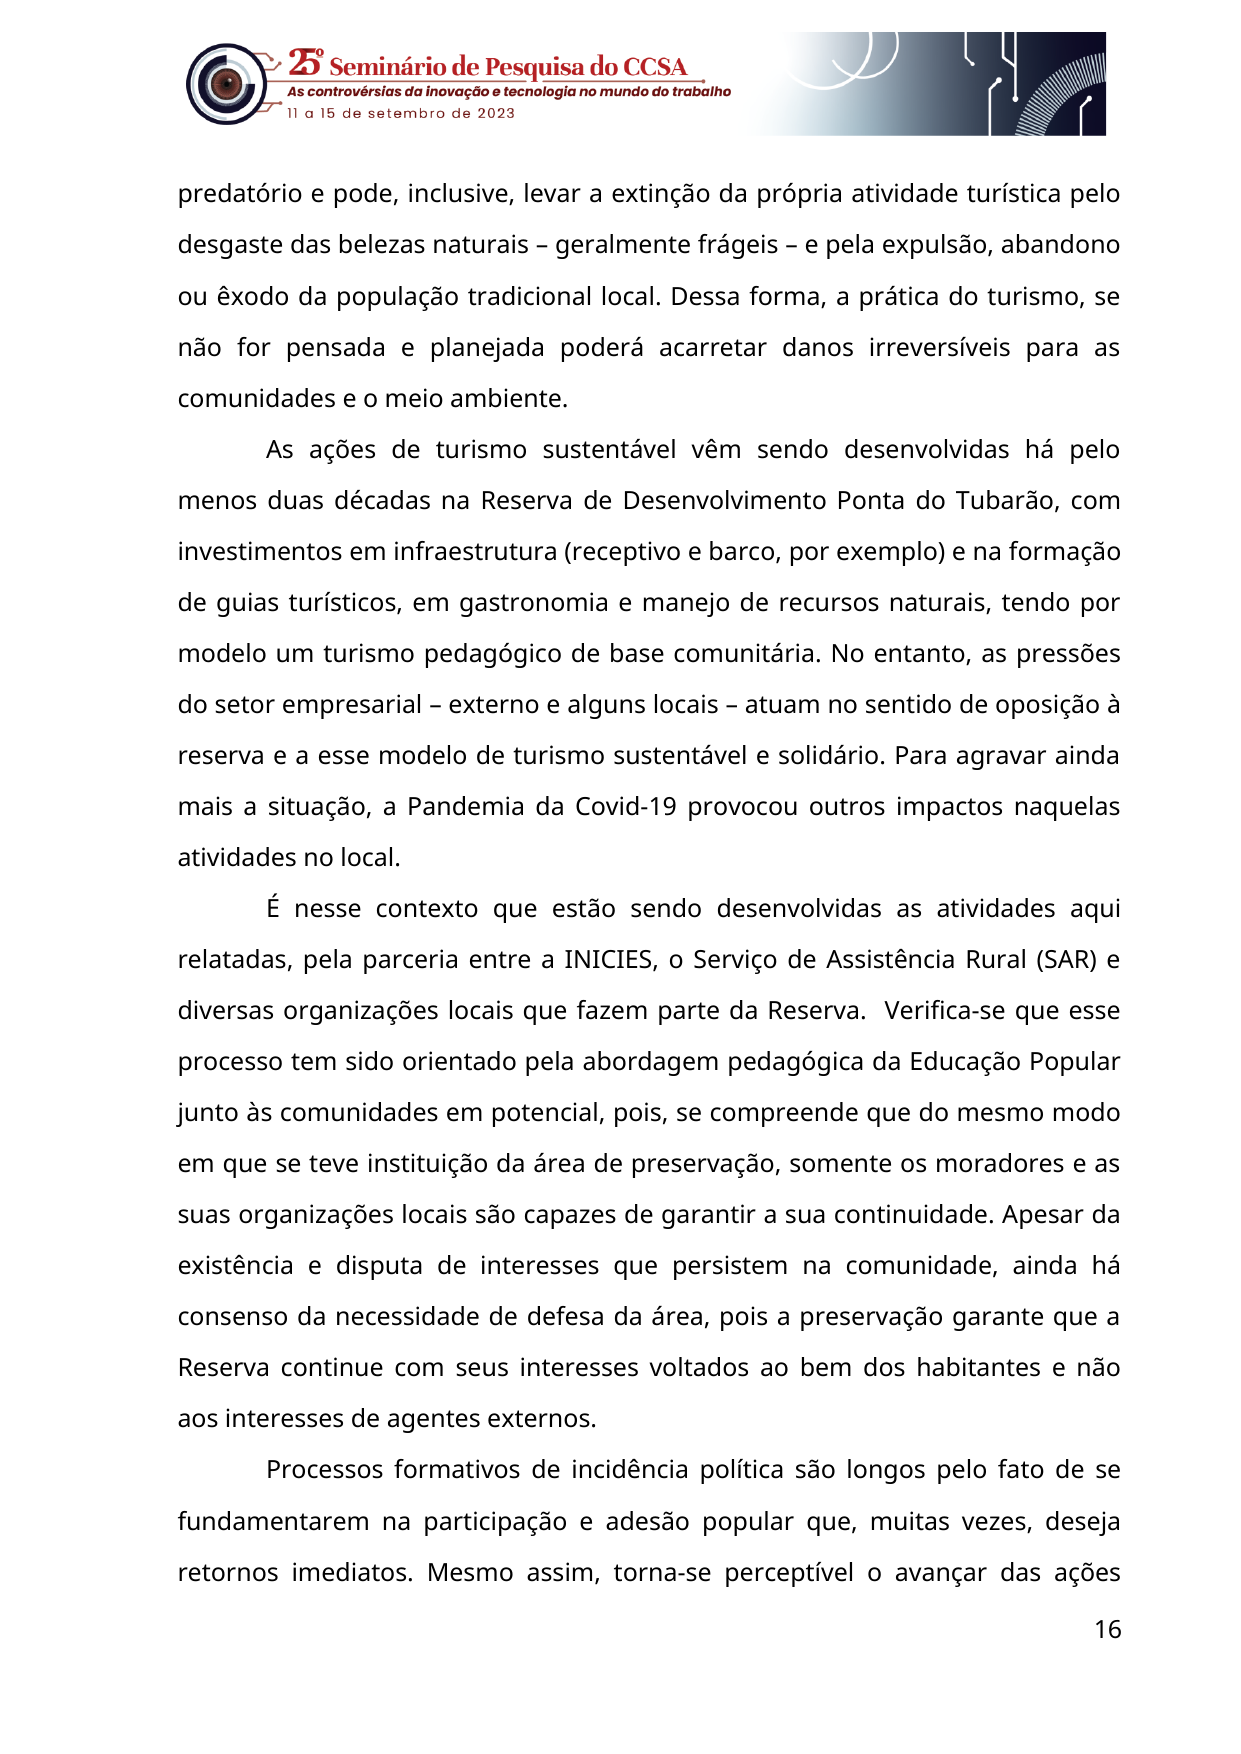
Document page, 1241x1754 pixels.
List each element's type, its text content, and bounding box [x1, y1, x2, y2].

text As ações de turismo sustentável vêm sendo desenvolvidas há pelo menos duas décadas na Reserva de Desenvolvimento Ponta do Tubarão, com investimentos em infraestrutura (receptivo e barco, por exemplo) e na formação de guias turísticos, em gastronomia e manejo de recursos naturais, tendo por modelo um turismo pedagógico de base comunitária. No entanto, as pressões do setor empresarial – externo e alguns locais – atuam no sentido de oposição à reserva e a esse modelo de turismo sustentável e solidário. Para agravar ainda mais a situação, a Pandemia da Covid-19 provocou outros impactos naquelas atividades no local. [177, 431, 1122, 874]
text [177, 1452, 1122, 1588]
text É nesse contexto que estão sendo desenvolvidas as atividades aqui relatadas, pela parceria entre a INICIES, o Serviço de Assistência Rural (SAR) e diversas organizações locais que fazem parte da Reserva. Verifica-se que esse processo tem sido orientado pela abordagem pedagógica da Educação Popular junto às comunidades em potencial, pois, se compreende que do mesmo modo em que se teve instituição da área de preservação, somente os moradores e as suas organizações locais são capazes de garantir a sua continuidade. Apesar da existência e disputa de interesses que persistem na comunidade, ainda há consenso da necessidade de defesa da área, pois a preservação garante que a Reserva continue com seus interesses voltados ao bem dos habitantes e não aos interesses de agentes externos. [177, 891, 1122, 1435]
picture [173, 32, 1107, 136]
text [177, 176, 1122, 414]
